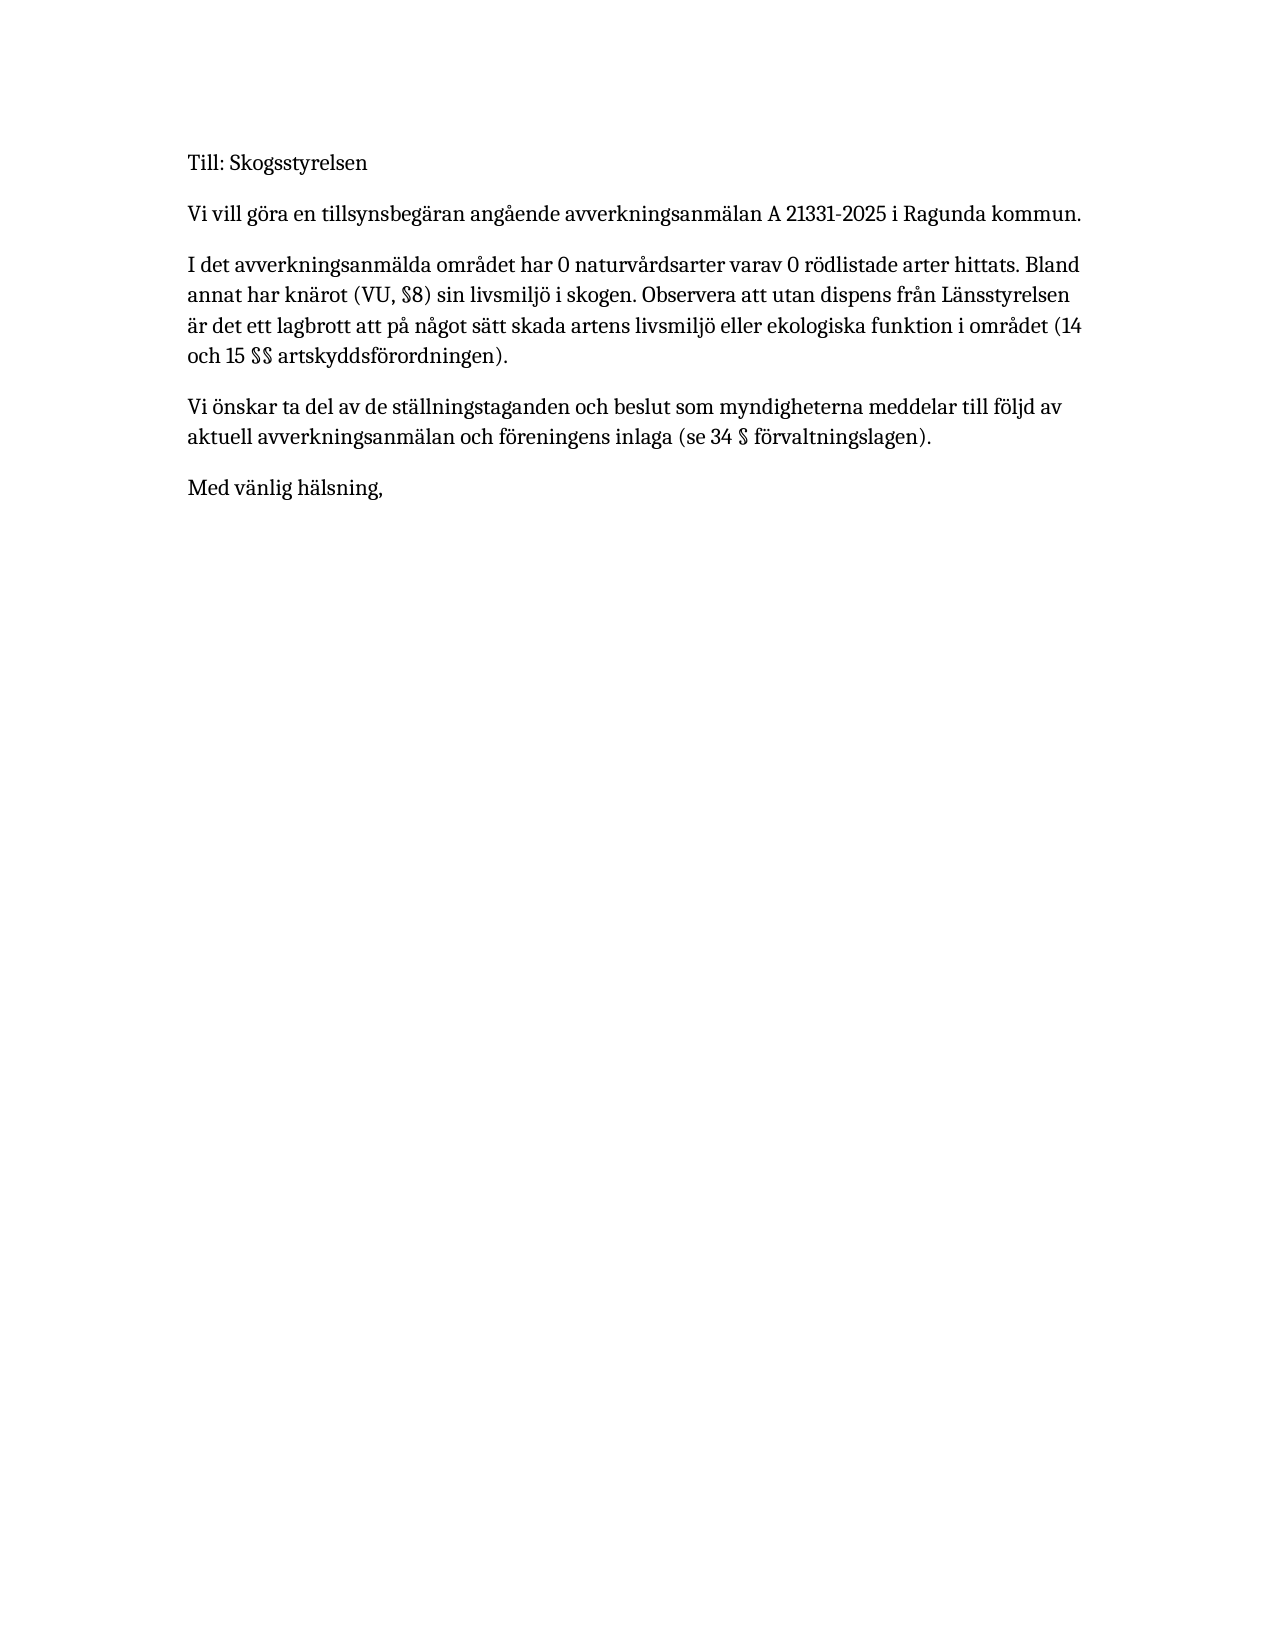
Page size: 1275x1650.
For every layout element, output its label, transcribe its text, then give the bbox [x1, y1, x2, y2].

text Vi önskar ta del av de ställningstaganden och beslut som myndigheterna meddelar till följd av aktuell avverkningsanmälan och föreningens inlaga (se 34 § förvaltningslagen). [187, 394, 1087, 450]
text Till: Skogsstyrelsen [187, 150, 1087, 176]
text Vi vill göra en tillsynsbegäran angående avverkningsanmälan A 21331-2025 i Ragunda kommun. [187, 201, 1087, 227]
text Med vänlig hälsning, [187, 475, 1087, 532]
text I det avverkningsanmälda området har 0 naturvårdsarter varav 0 rödlistade arter hittats. Bland annat har knärot (VU, §8) sin livsmiljö i skogen. Observera att utan dispens från Länsstyrelsen är det ett lagbrott att på något sätt skada artens livsmiljö eller ekologiska funktion i området (14 och 15 §§ artskyddsförordningen). [187, 252, 1087, 369]
